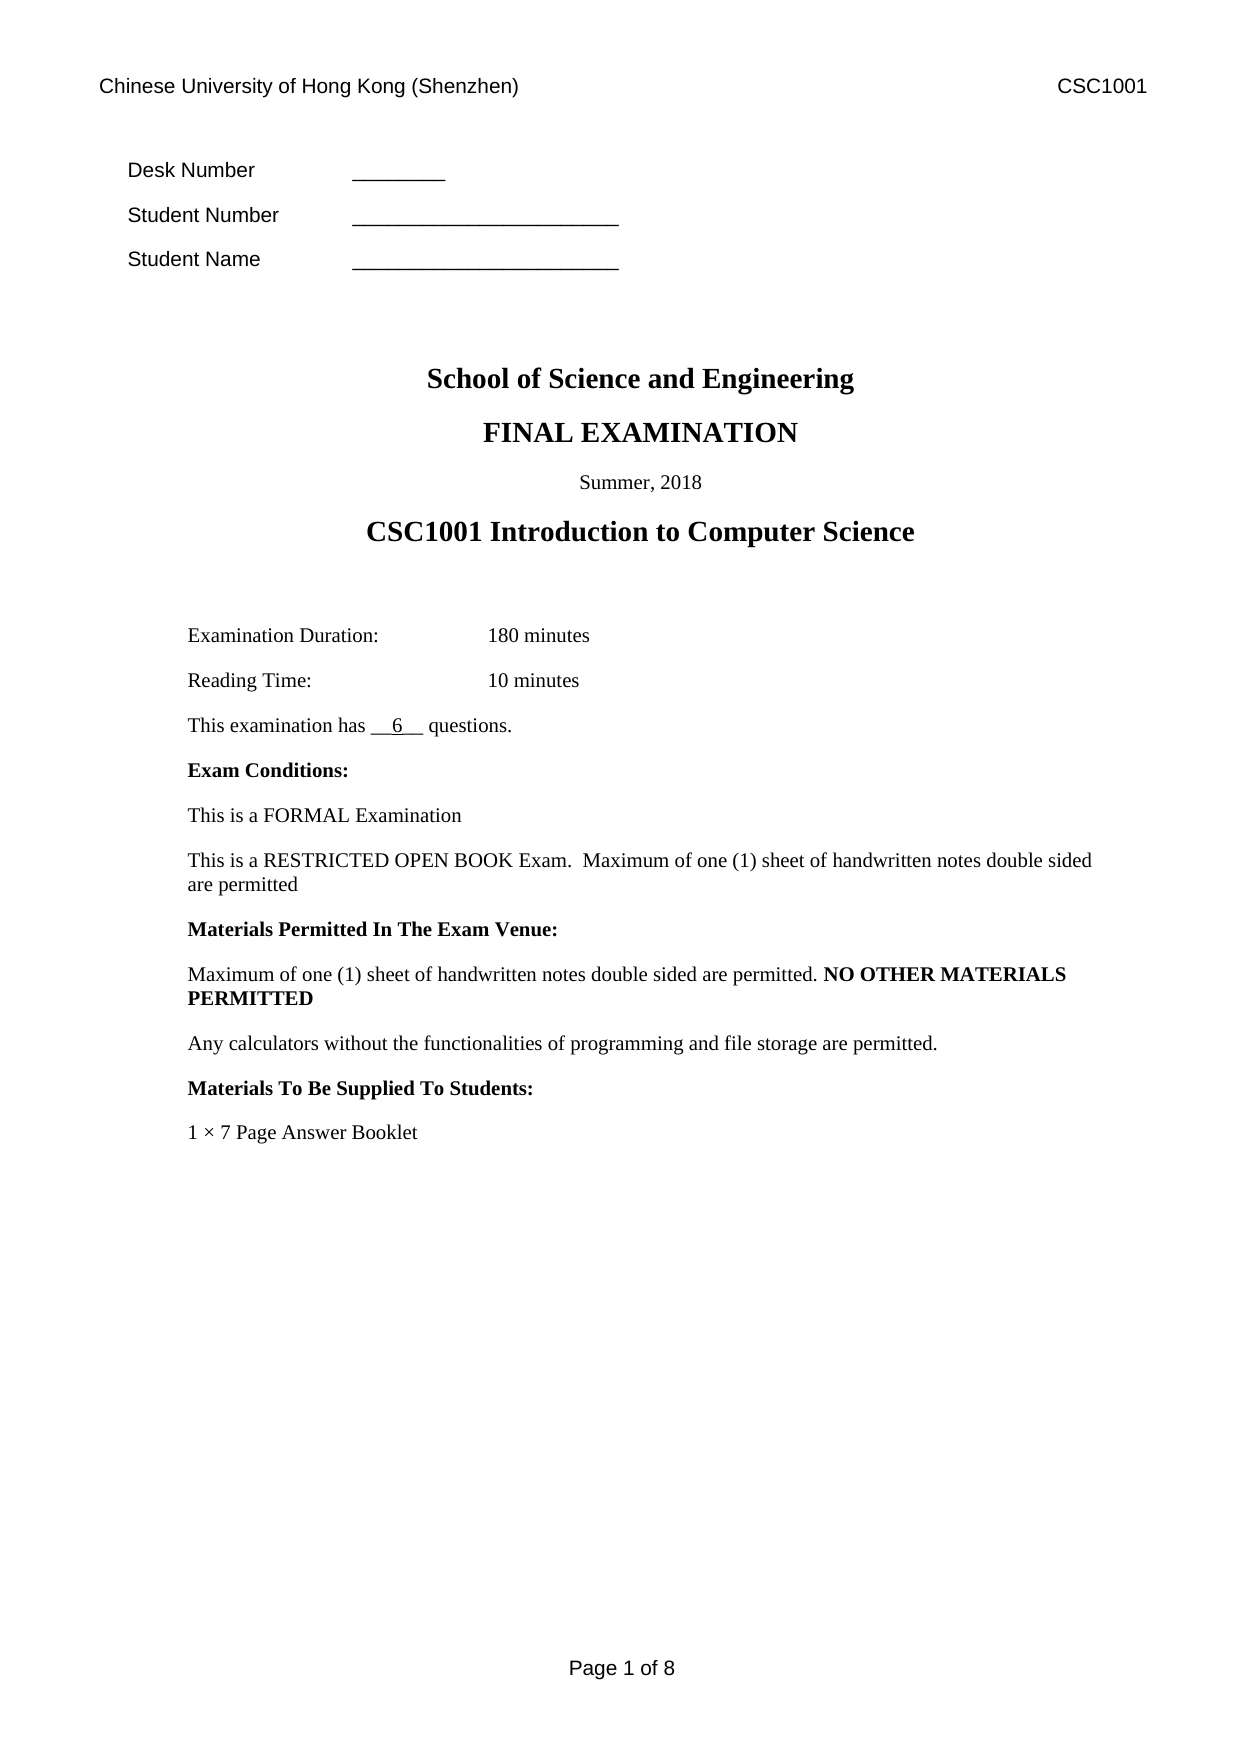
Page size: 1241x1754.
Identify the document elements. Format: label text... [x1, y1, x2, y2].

text Summer, 2018 [187, 469, 1093, 494]
text This is a FORMAL Examination [187, 803, 1093, 827]
text School of Science and Engineering [187, 361, 1093, 394]
text CSC1001 Introduction to Computer Science [187, 514, 1093, 548]
text Maximum of one (1) sheet of handwritten notes double sided are permitted. NO OTHER MATERIALS PERMITTED [187, 962, 1093, 1010]
text 1 × 7 Page Answer Booklet [187, 1120, 1093, 1144]
text Exam Conditions: [187, 758, 1093, 782]
text Any calculators without the functionalities of programming and file storage are permitted. [187, 1031, 1093, 1054]
text Materials Permitted In The Exam Venue: [187, 917, 1093, 941]
text This is a RESTRICTED OPEN BOOK Exam. Maximum of one (1) sheet of handwritten notes double sided are permitted [187, 848, 1093, 896]
text FINAL EXAMINATION [187, 415, 1093, 449]
text Materials To Be Supplied To Students: [187, 1075, 1093, 1099]
text Reading Time: 10 minutes [187, 668, 1093, 692]
text Examination Duration: 180 minutes [187, 623, 1093, 647]
text This examination has __6__ questions. [187, 713, 1093, 737]
